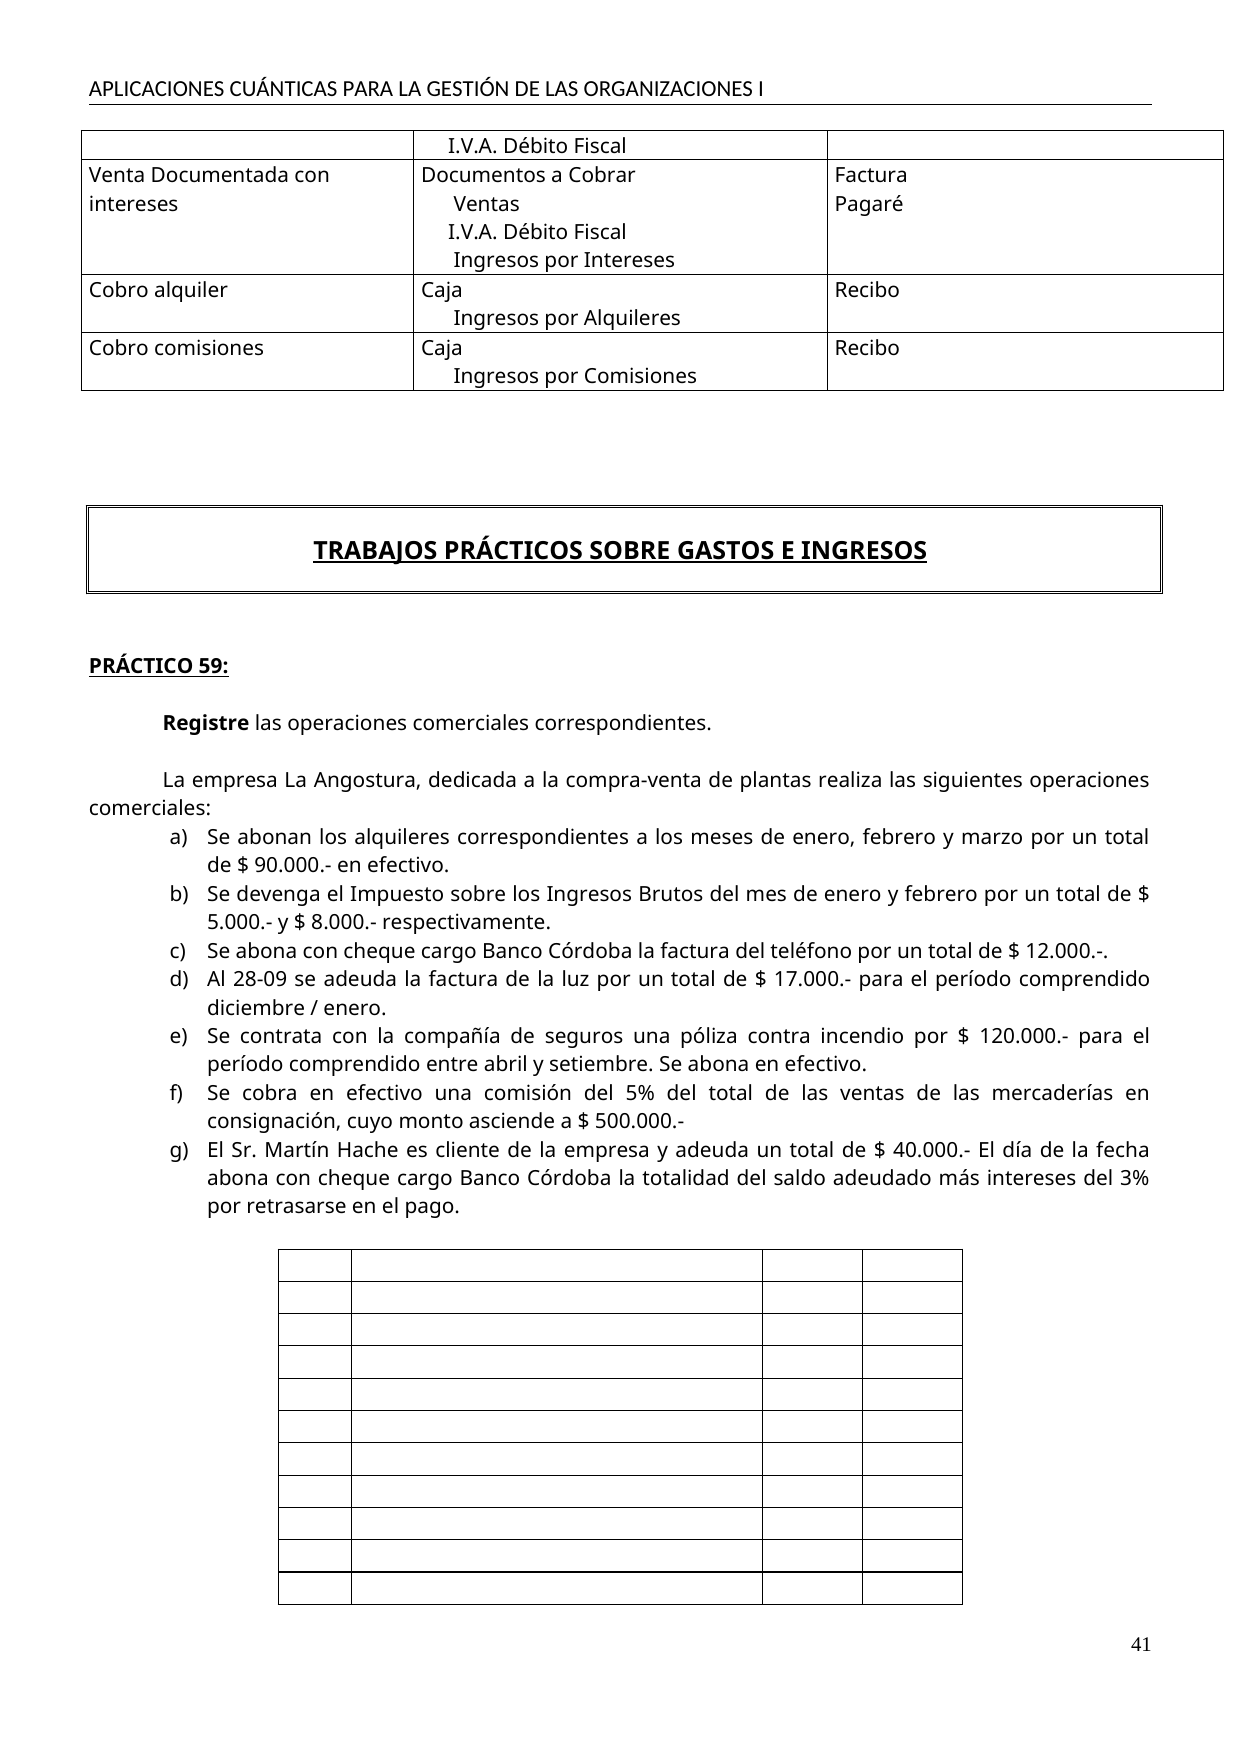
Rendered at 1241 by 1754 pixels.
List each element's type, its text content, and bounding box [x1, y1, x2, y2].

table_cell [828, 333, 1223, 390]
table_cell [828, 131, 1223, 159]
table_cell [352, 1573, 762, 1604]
list Al 28-09 se adeuda la factura de la luz por un total de $ 17.000.- para el período comprendido diciembre / enero. [169, 964, 1152, 1021]
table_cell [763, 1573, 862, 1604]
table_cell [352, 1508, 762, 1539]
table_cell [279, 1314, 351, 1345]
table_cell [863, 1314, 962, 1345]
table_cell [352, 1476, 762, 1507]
list Se contrata con la compañía de seguros una póliza contra incendio por $ 120.000.- para el período comprendido entre abril y setiembre. Se abona en efectivo. [169, 1021, 1152, 1078]
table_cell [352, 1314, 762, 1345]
text PRÁCTICO 59: [89, 651, 1152, 680]
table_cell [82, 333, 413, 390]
list El Sr. Martín Hache es cliente de la empresa y adeuda un total de $ 40.000.- El día de la fecha abona con cheque cargo Banco Córdoba la totalidad del saldo adeudado más intereses del 3% por retrasarse en el pago. [169, 1135, 1152, 1220]
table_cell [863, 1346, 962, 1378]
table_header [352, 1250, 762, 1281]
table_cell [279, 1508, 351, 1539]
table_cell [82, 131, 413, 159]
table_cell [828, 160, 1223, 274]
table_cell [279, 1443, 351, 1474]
list Se devenga el Impuesto sobre los Ingresos Brutos del mes de enero y febrero por un total de $ 5.000.- y $ 8.000.- respectivamente. [169, 879, 1152, 936]
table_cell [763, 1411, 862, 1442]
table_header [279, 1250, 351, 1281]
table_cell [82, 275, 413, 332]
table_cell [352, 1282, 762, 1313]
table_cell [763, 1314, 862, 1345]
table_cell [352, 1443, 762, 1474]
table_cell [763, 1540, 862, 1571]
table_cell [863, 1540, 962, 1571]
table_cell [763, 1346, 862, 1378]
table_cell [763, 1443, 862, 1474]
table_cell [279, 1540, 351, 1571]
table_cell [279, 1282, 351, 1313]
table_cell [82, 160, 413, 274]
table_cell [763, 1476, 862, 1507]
list Se abonan los alquileres correspondientes a los meses de enero, febrero y marzo por un total de $ 90.000.- en efectivo. [169, 822, 1152, 879]
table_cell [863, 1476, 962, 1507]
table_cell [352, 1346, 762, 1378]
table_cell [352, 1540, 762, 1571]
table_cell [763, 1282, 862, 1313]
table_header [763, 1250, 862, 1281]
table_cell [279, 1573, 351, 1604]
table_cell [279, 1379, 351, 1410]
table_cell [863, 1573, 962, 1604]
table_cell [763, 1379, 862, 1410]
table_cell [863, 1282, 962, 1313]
text La empresa , dedicada a la compra-venta de plantas realiza las siguientes operaciones comerciales: [89, 765, 1152, 822]
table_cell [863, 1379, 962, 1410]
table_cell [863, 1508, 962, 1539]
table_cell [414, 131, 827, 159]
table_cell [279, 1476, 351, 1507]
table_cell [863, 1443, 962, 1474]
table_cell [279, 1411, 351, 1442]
list Se cobra en efectivo una comisión del 5% del total de las ventas de las mercaderías en consignación, cuyo monto asciende a $ 500.000.- [169, 1078, 1152, 1135]
list Se abona con cheque cargo Banco Córdoba la factura del teléfono por un total de $ 12.000.-. [169, 936, 1152, 964]
text Registre las operaciones comerciales correspondientes. [89, 708, 1152, 737]
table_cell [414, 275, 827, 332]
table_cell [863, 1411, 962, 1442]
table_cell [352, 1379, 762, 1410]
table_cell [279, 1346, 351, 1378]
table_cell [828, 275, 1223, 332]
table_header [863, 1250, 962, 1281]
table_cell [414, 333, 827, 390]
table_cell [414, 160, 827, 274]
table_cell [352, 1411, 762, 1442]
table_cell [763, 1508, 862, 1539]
text TRABAJOS PRÁCTICOS SOBRE gastos e ingresos [89, 532, 1152, 567]
